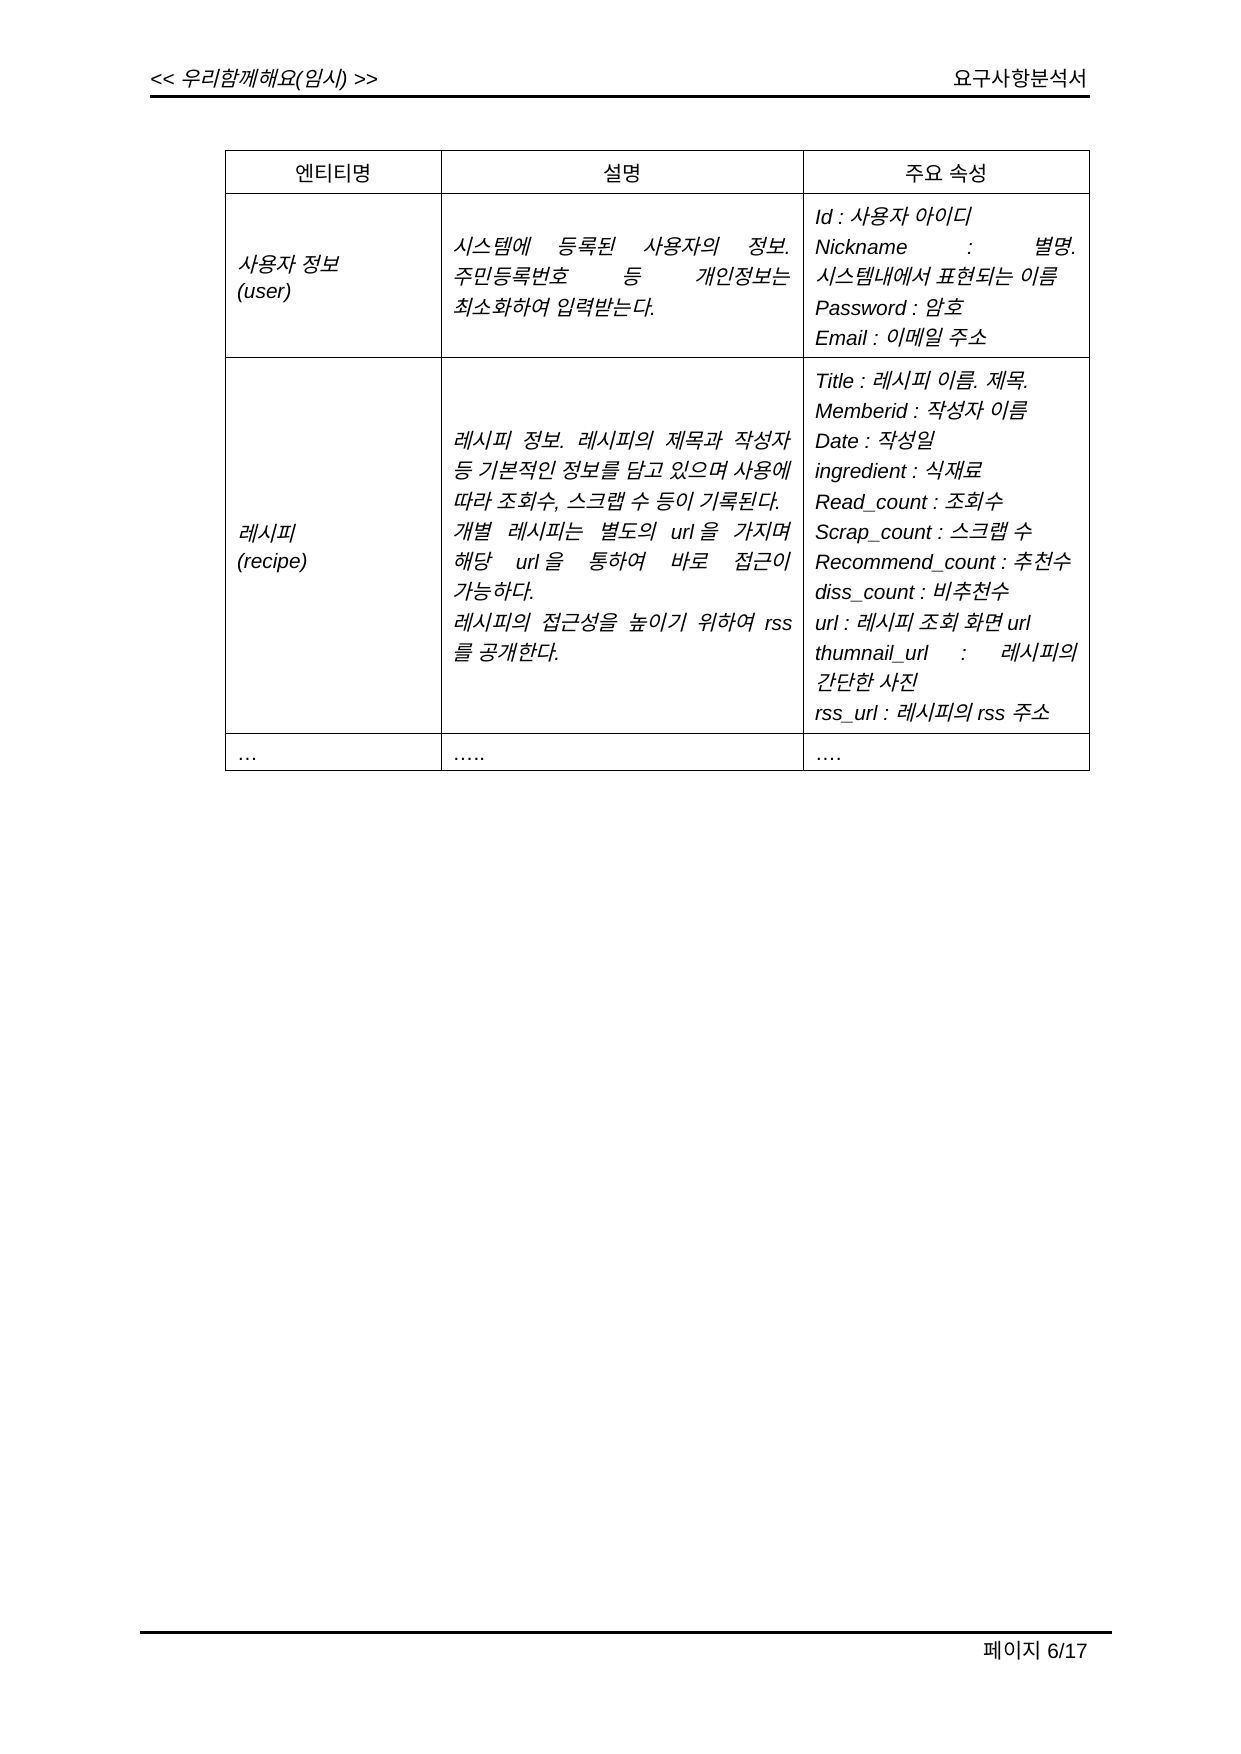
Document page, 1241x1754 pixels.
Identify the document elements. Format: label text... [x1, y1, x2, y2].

table_header 엔티티명 [226, 151, 441, 193]
table_cell 레시피 (recipe) [226, 358, 441, 732]
table_cell …. [804, 734, 1089, 770]
table_cell Title : 레시피 이름. 제목. Memberid : 작성자 이름 Date : 작성일 ingredient : 식재료 Read_count : 조회수 Scrap_count : 스크랩 수 Recommend_count : 추천수 diss_count : 비추천수 url : 레시피 조회 화면 url thumnail_url : 레시피의 간단한 사진 rss_url : 레시피의 rss 주소 [804, 358, 1089, 732]
table_header 설명 [442, 151, 803, 193]
table_header 주요 속성 [804, 151, 1089, 193]
table_cell 시스템에 등록된 사용자의 정보. 주민등록번호 등 개인정보는 최소화하여 입력받는다. [442, 194, 803, 357]
table_cell 레시피 정보. 레시피의 제목과 작성자 등 기본적인 정보를 담고 있으며 사용에 따라 조회수, 스크랩 수 등이 기록된다. 개별 레시피는 별도의 url을 가지며 해당 url을 통하여 바로 접근이 가능하다. 레시피의 접근성을 높이기 위하여 rss를 공개한다. [442, 358, 803, 732]
table_cell Id : 사용자 아이디 Nickname : 별명. 시스템내에서 표현되는 이름 Password : 암호 Email : 이메일 주소 [804, 194, 1089, 357]
table_cell ….. [442, 734, 803, 770]
table_cell … [226, 734, 441, 770]
table_cell 사용자 정보 (user) [226, 194, 441, 357]
